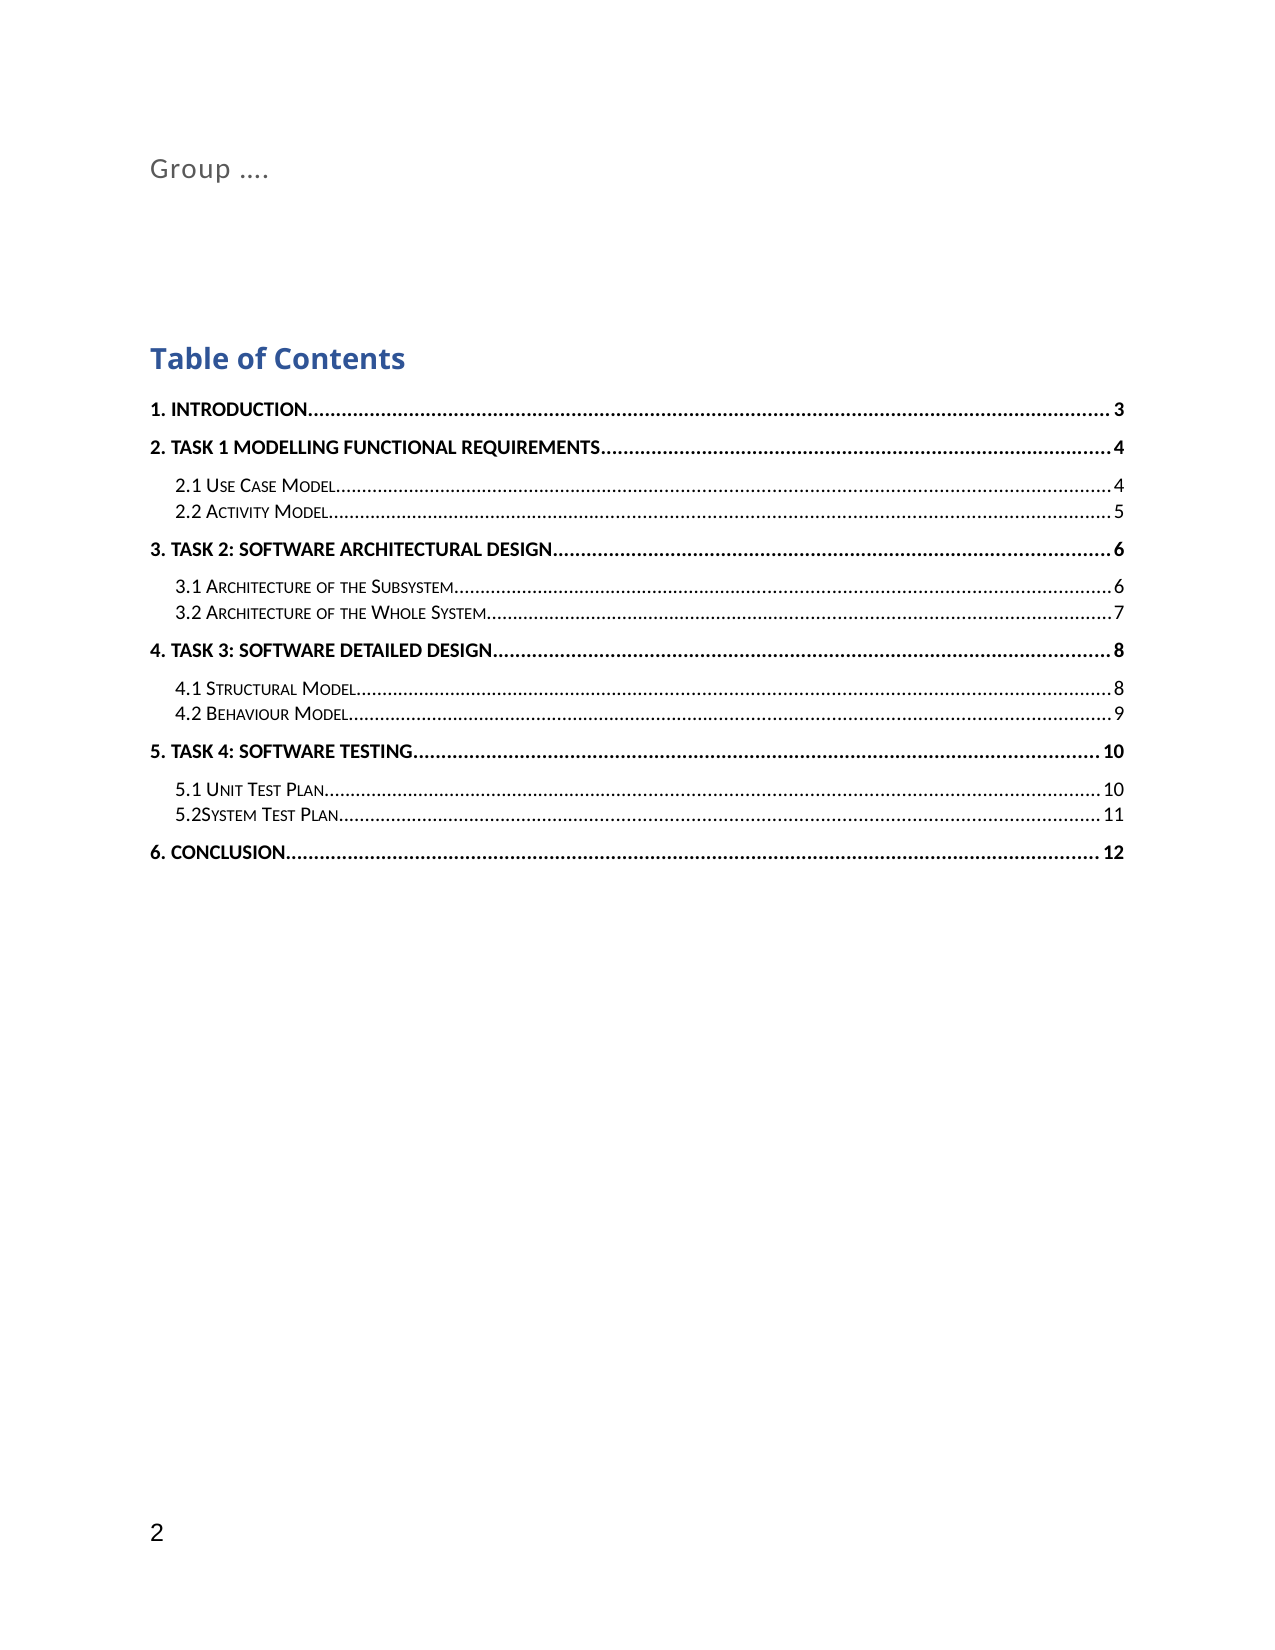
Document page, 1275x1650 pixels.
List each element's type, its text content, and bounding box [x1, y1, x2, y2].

subtitle Group …. [150, 150, 1125, 186]
